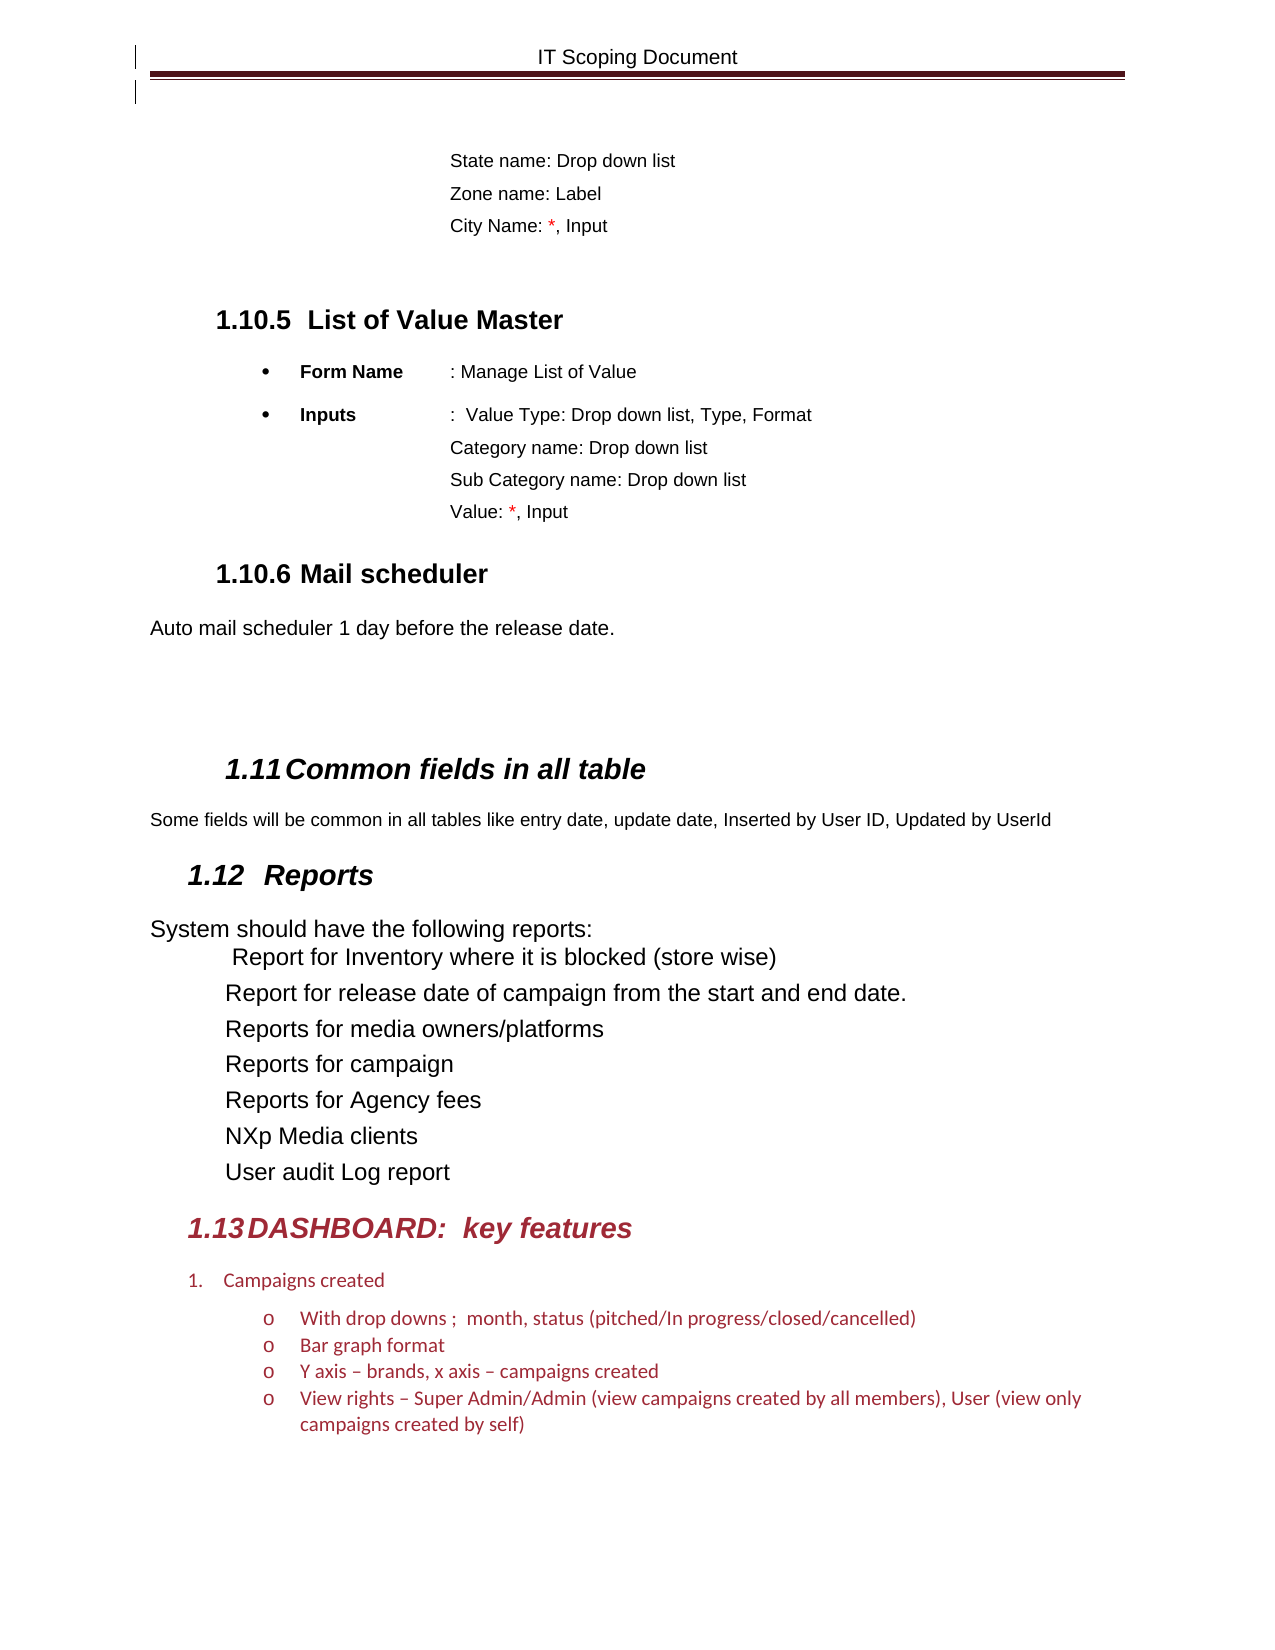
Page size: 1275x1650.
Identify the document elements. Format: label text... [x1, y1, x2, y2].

text Category name: Drop down list [375, 437, 1125, 458]
list Bar graph format [262, 1332, 1125, 1358]
text City Name: *, Input [300, 214, 1125, 236]
text Auto mail scheduler 1 day before the release date. [150, 615, 1125, 639]
subtitle Reports [187, 858, 1125, 892]
text Some fields will be common in all tables like entry date, update date, Inserted by User ID, Updated by UserId [150, 809, 1125, 830]
list Y axis – brands, x axis – campaigns created [262, 1358, 1125, 1385]
list Form Name : Manage List of Value [262, 361, 1125, 383]
text NXp Media clients [150, 1122, 1125, 1150]
text Zone name: Label [375, 182, 1125, 204]
text Report for release date of campaign from the start and end date. [150, 978, 1125, 1006]
text State name: Drop down list [375, 150, 1125, 172]
text Sub Category name: Drop down list [375, 469, 1125, 491]
text Report for Inventory where it is blocked (store wise) [150, 943, 1125, 970]
subtitle Common fields in all table [225, 752, 1125, 786]
text System should have the following reports: [150, 915, 1125, 943]
list 1. Campaigns created [187, 1267, 1125, 1293]
subtitle List of Value Master [216, 304, 1125, 335]
text User audit Log report [150, 1158, 1125, 1186]
list Inputs : Value Type: Drop down list, Type, Format [262, 404, 1125, 426]
list With drop downs ; month, status (pitched/In progress/closed/cancelled) [262, 1306, 1125, 1332]
list View rights – Super Admin/Admin (view campaigns created by all members), User (view only campaigns created by self) [262, 1385, 1125, 1437]
text Value: *, Input [300, 501, 1125, 523]
text Reports for campaign [225, 1050, 1125, 1078]
text Reports for media owners/platforms [150, 1014, 1125, 1042]
subtitle DASHBOARD: key features [187, 1211, 1125, 1244]
subtitle Mail scheduler [216, 558, 1125, 590]
text Reports for Agency fees [150, 1086, 1125, 1114]
